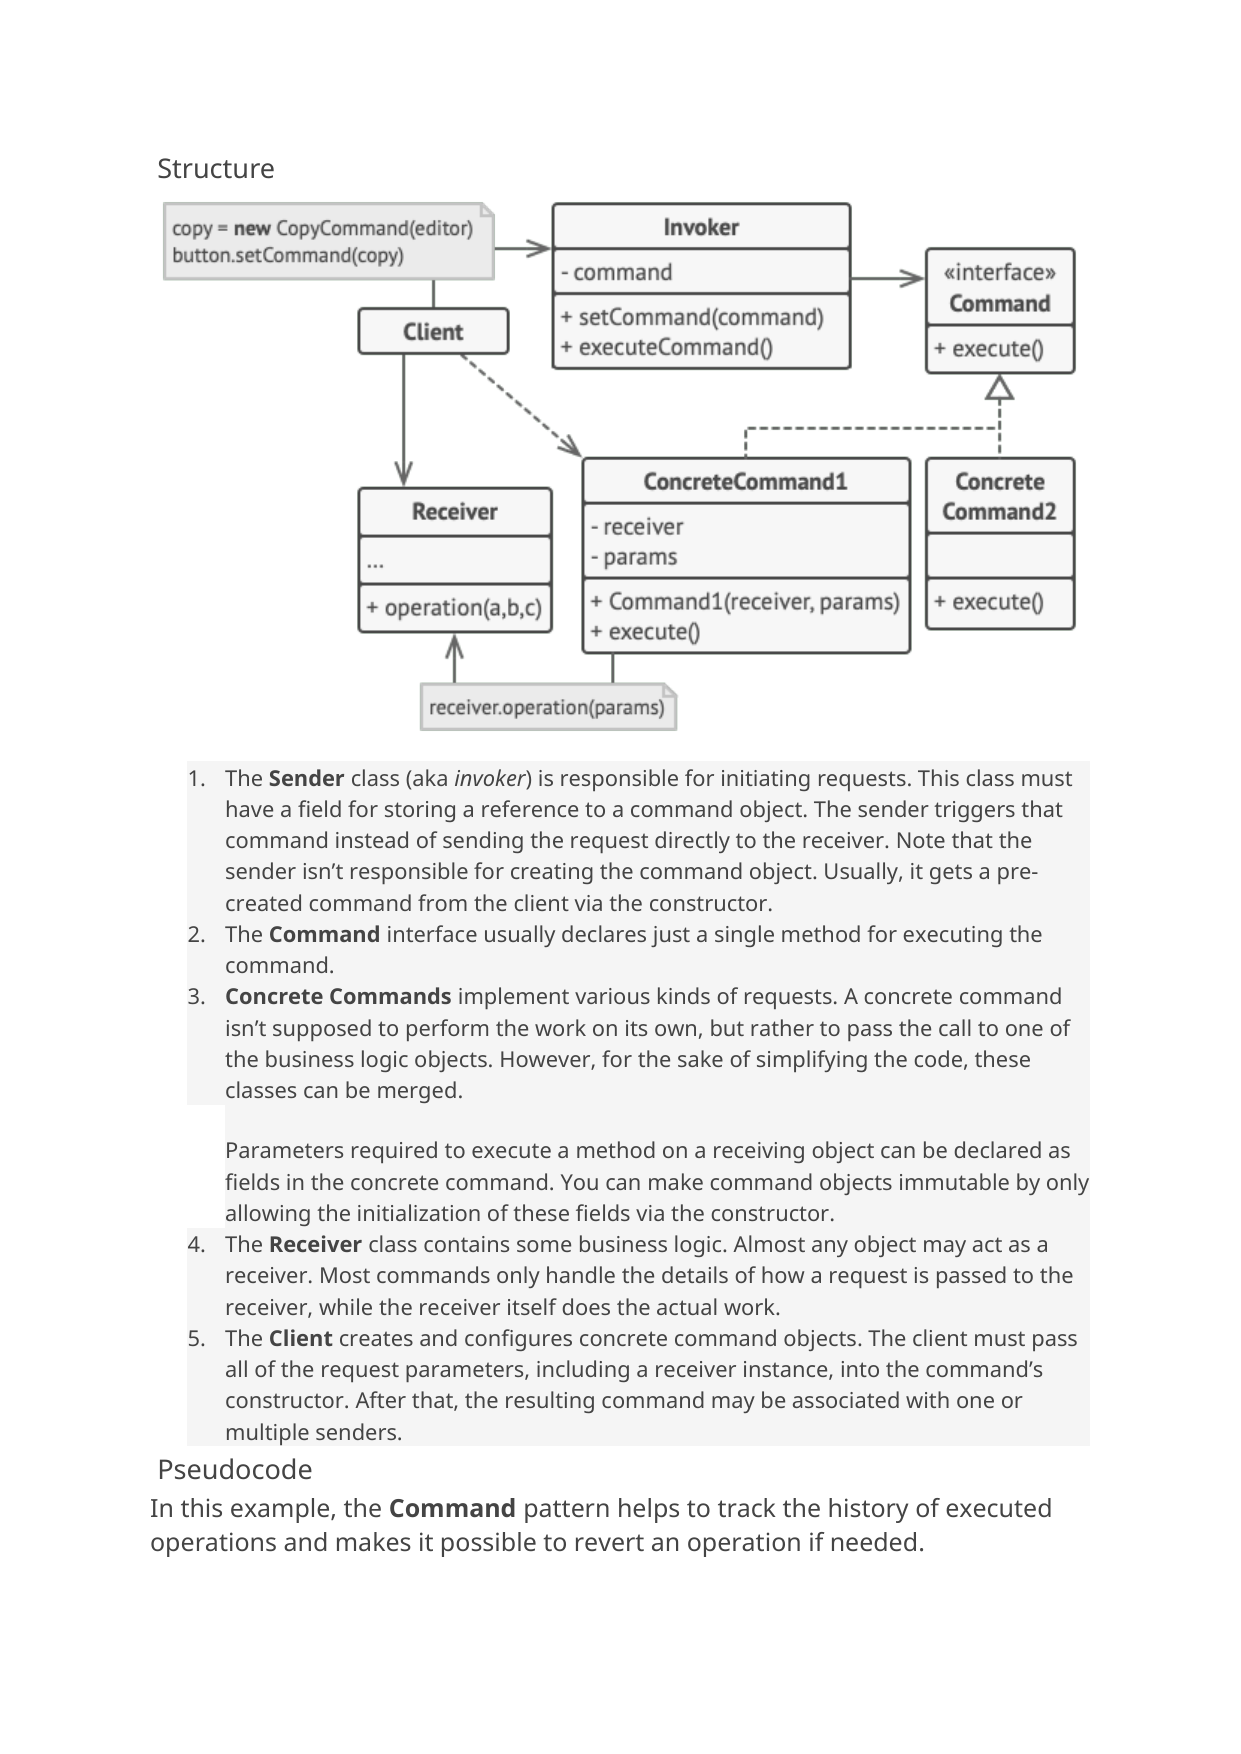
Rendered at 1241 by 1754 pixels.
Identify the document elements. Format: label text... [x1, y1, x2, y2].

list The Client creates and configures concrete command objects. The client must pass all of the request parameters, including a receiver instance, into the command’s constructor. After that, the resulting command may be associated with one or multiple senders. [187, 1321, 1090, 1446]
subtitle Pseudocode [150, 1451, 1090, 1487]
list The Sender class (aka invoker) is responsible for initiating requests. This class must have a field for storing a reference to a command object. The sender triggers that command instead of sending the request directly to the receiver. Note that the sender isn’t responsible for creating the command object. Usually, it gets a pre-created command from the client via the constructor. [187, 761, 1090, 917]
picture [150, 189, 1091, 743]
text In this example, the Command pattern helps to track the history of executed operations and makes it possible to revert an operation if needed. [150, 1490, 1090, 1558]
list Concrete Commands implement various kinds of requests. A concrete command isn’t supposed to perform the work on its own, but rather to pass the call to one of the business logic objects. However, for the sake of simplifying the code, these classes can be merged. [187, 980, 1090, 1105]
list The Command interface usually declares just a single method for executing the command. [187, 917, 1090, 980]
text Parameters required to execute a method on a receiving object can be declared as fields in the concrete command. You can make command objects immutable by only allowing the initialization of these fields via the constructor. [225, 1134, 1090, 1228]
subtitle Structure [150, 150, 1090, 187]
list The Receiver class contains some business logic. Almost any object may act as a receiver. Most commands only handle the details of how a request is passed to the receiver, while the receiver itself does the actual work. [187, 1228, 1090, 1321]
